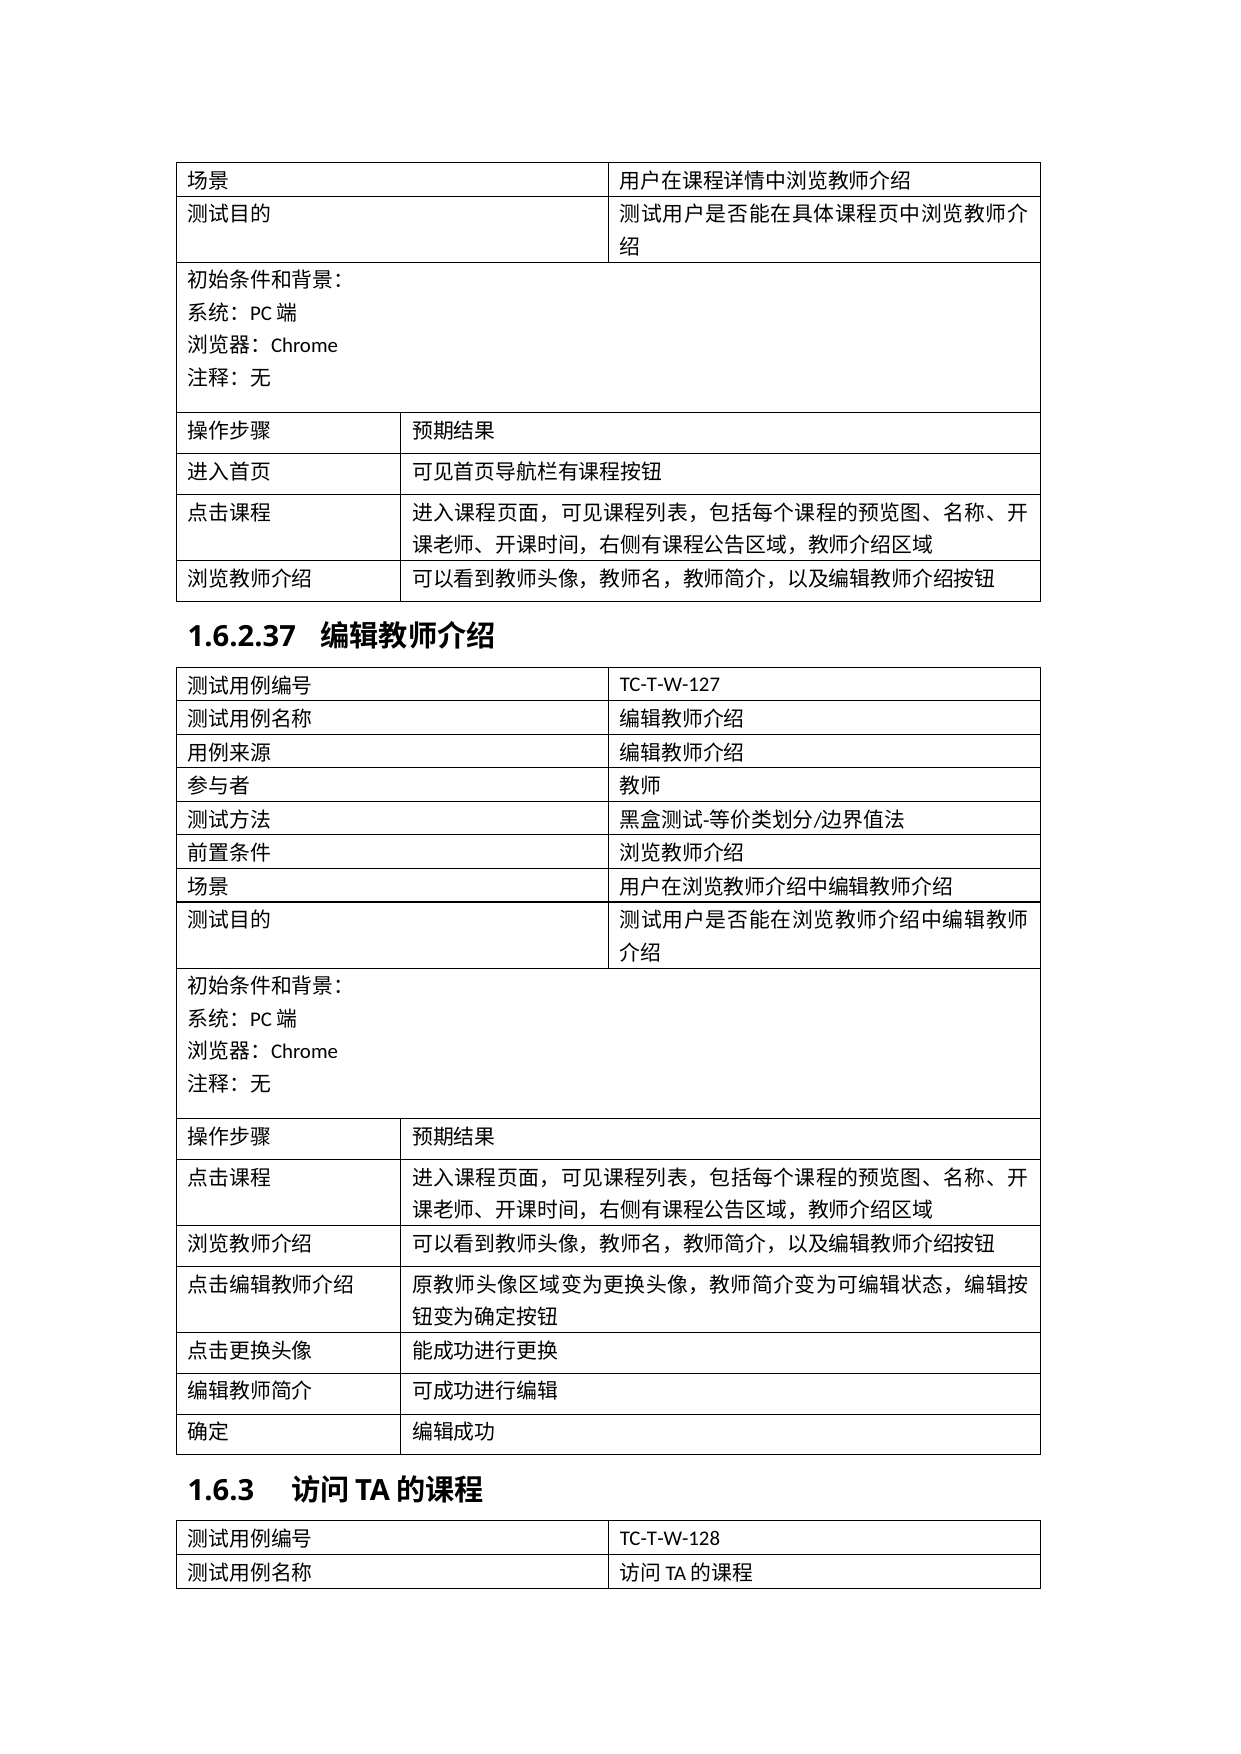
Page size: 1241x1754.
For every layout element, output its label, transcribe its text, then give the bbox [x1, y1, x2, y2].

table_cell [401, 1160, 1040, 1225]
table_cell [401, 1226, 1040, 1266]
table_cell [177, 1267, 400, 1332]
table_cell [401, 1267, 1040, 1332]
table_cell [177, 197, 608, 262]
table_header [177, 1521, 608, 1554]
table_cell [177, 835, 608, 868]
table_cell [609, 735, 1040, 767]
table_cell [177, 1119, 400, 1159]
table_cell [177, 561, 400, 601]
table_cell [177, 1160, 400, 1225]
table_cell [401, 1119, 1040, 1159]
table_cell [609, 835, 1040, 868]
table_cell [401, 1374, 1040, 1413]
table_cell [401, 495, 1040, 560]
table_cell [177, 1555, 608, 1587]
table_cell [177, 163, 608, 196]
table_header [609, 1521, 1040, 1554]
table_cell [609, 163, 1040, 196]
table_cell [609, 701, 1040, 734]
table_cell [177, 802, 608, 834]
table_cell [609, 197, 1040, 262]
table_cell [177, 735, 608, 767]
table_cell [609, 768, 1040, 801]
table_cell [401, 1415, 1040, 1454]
text 编辑教师介绍 [187, 602, 1053, 667]
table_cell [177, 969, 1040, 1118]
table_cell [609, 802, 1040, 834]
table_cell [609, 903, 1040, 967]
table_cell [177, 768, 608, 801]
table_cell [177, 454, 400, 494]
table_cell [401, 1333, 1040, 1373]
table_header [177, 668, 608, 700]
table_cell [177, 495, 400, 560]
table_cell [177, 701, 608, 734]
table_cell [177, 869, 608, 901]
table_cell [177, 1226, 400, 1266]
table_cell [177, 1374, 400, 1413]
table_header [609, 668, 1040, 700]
text 访问TA的课程 [187, 1455, 1053, 1520]
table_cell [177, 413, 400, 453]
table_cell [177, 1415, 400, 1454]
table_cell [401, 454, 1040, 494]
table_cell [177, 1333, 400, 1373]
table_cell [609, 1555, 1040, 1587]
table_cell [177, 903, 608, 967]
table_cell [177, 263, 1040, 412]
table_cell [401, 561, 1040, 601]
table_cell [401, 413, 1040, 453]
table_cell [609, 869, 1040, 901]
